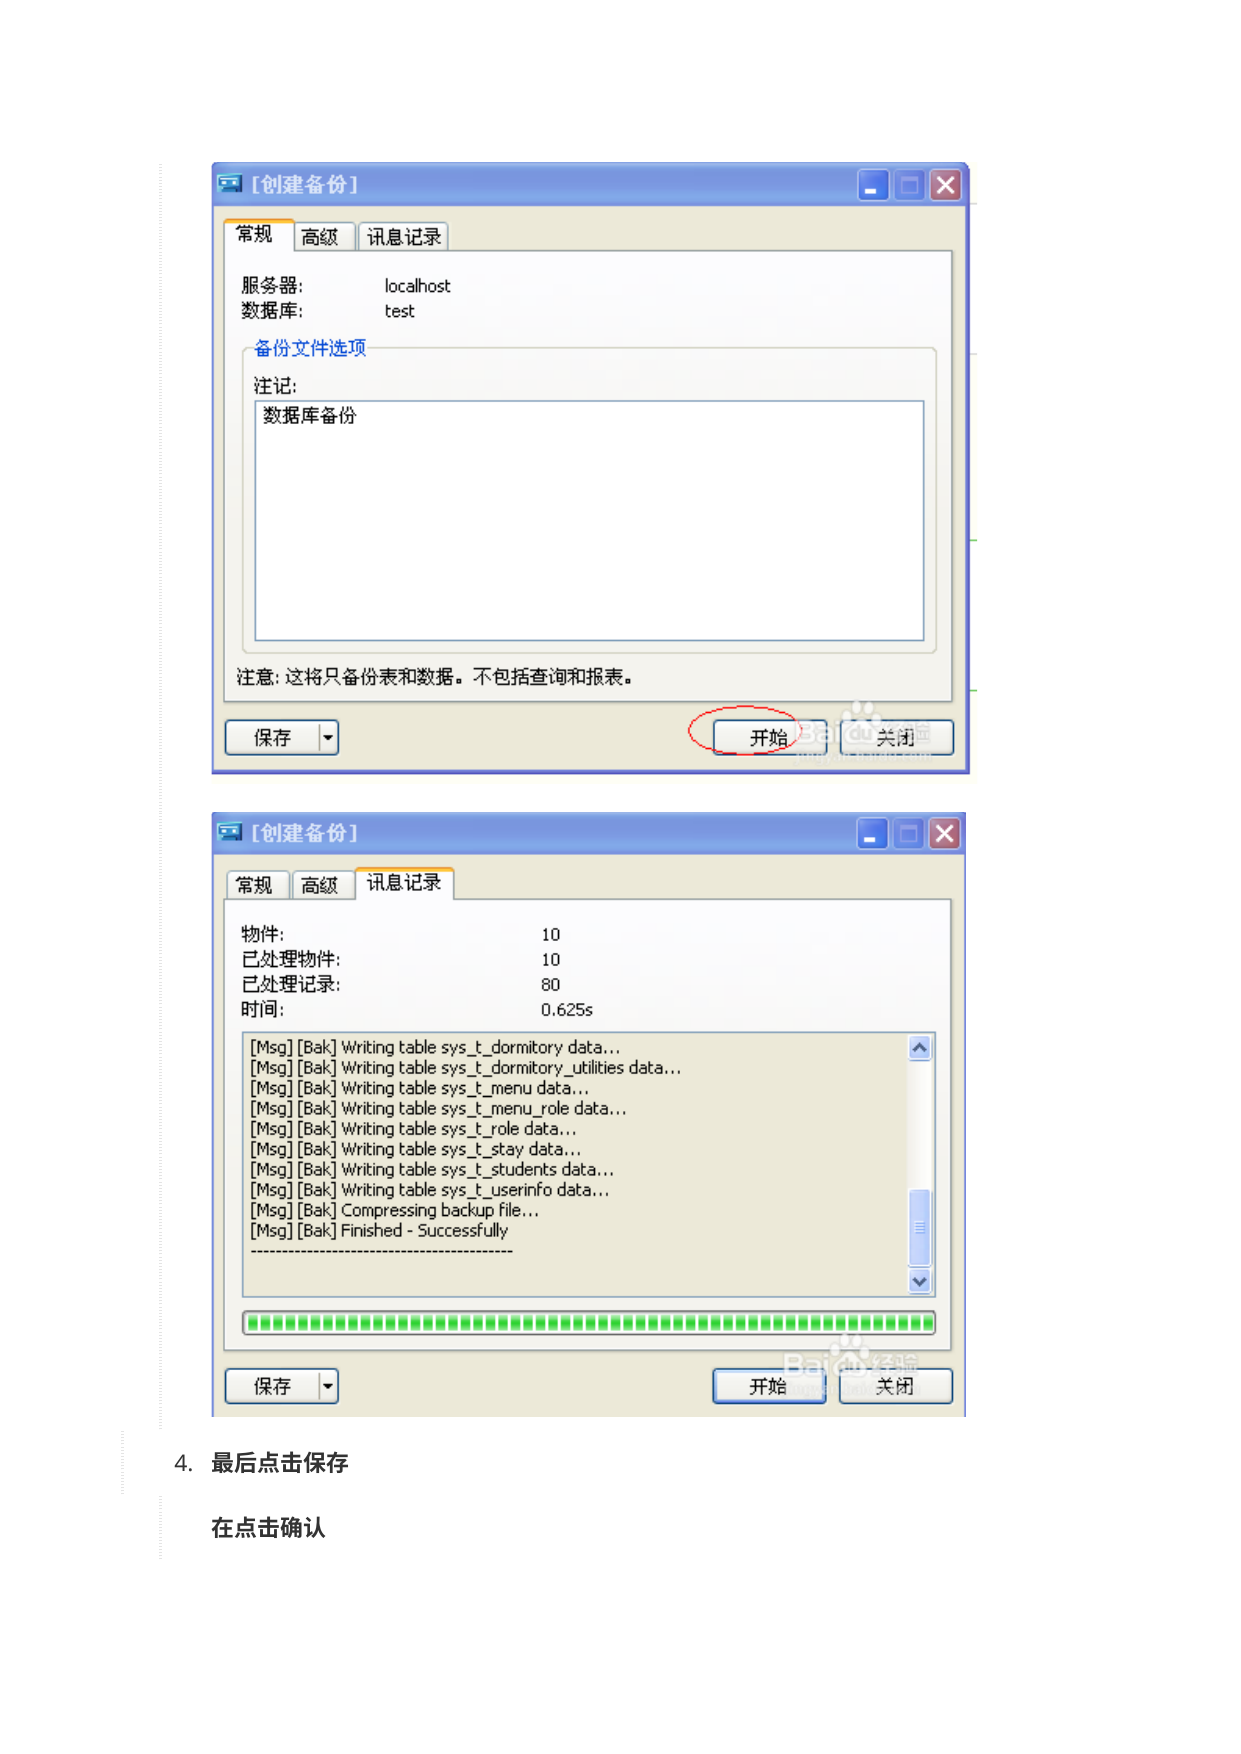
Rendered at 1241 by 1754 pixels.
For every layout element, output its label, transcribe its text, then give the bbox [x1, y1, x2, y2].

picture [211, 812, 966, 1417]
text 在点击确认 [158, 1494, 1053, 1559]
picture [211, 162, 978, 784]
list 最后点击保存 [121, 1429, 1053, 1494]
